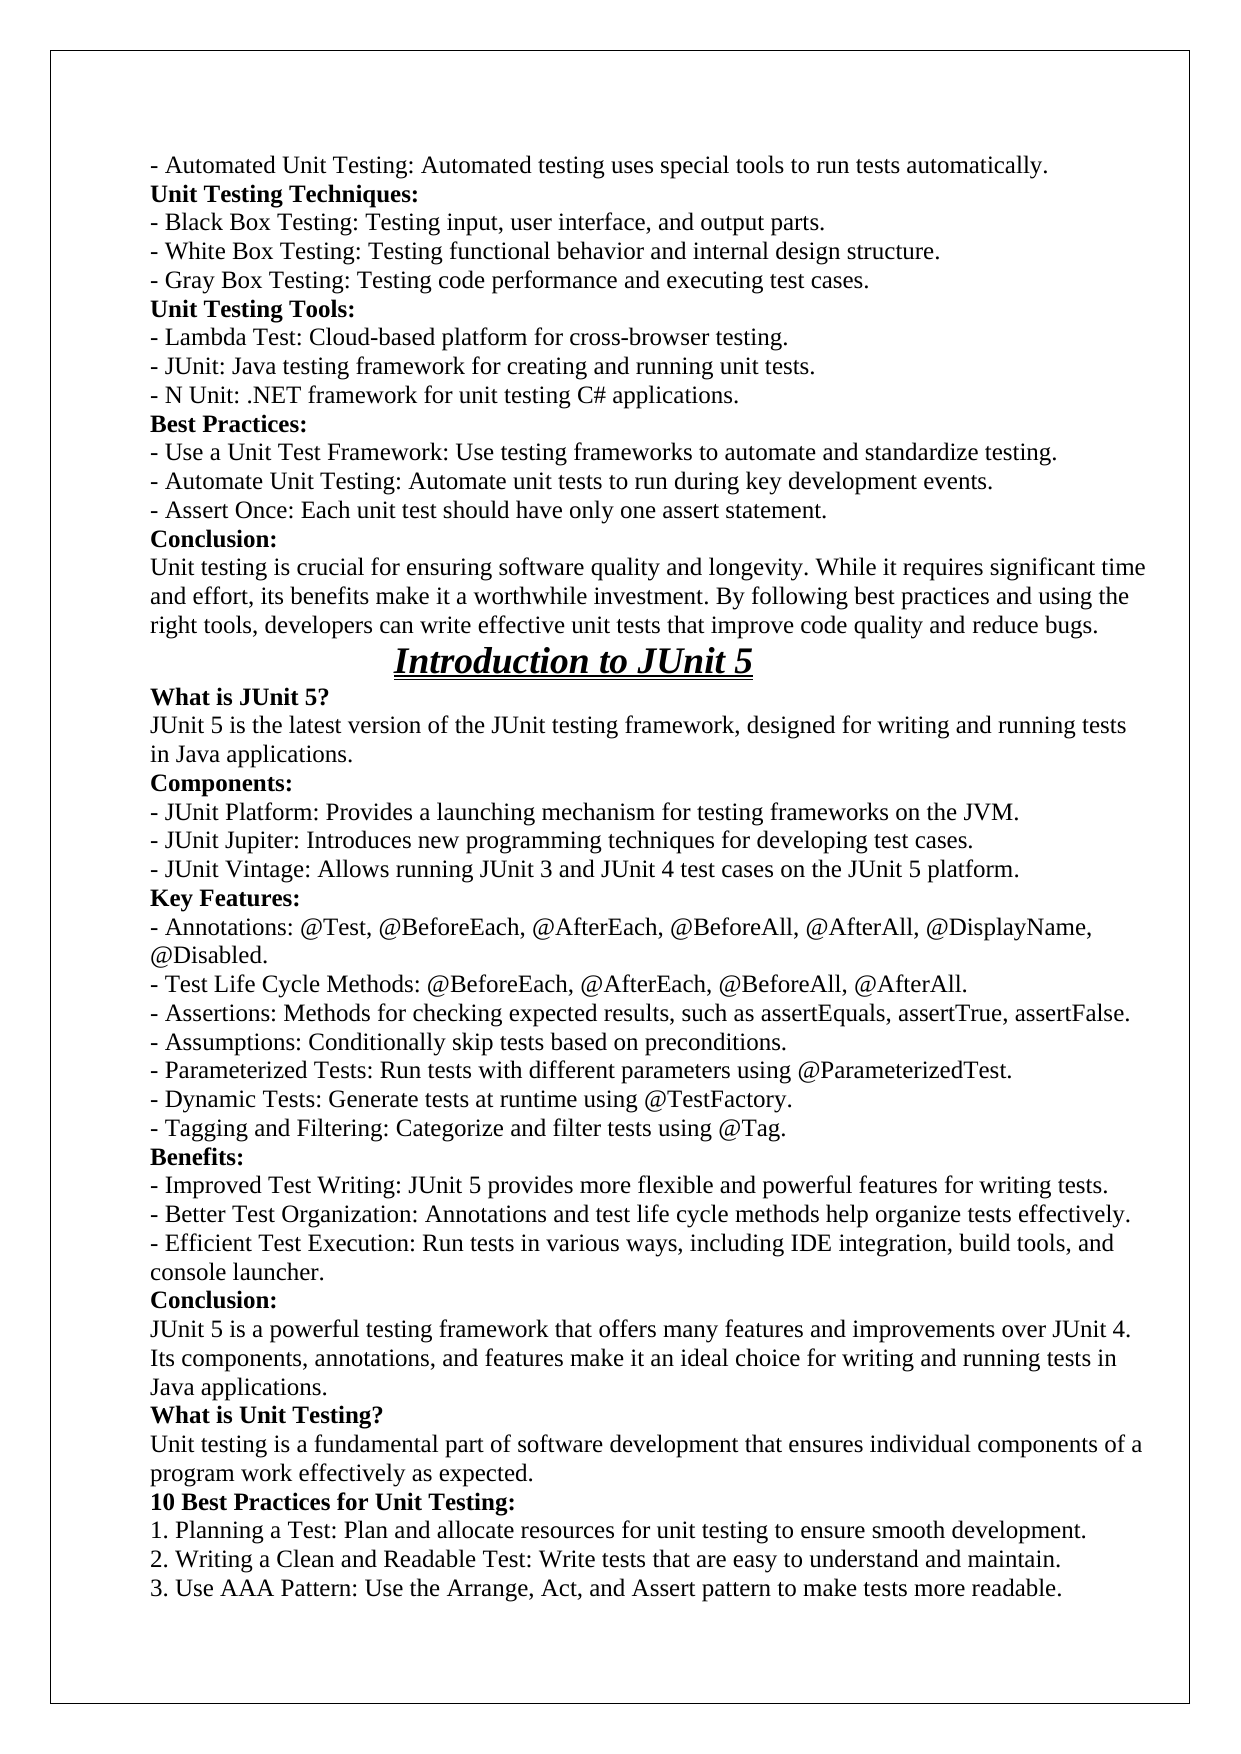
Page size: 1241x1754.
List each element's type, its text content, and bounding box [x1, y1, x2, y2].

text - Assertions: Methods for checking expected results, such as assertEquals, assertTrue, assertFalse. [150, 998, 1149, 1027]
text - Annotations: @Test, @BeforeEach, @AfterEach, @BeforeAll, @AfterAll, @DisplayName, @Disabled. [150, 912, 1149, 969]
text 10 Best Practices for Unit Testing: [150, 1487, 1149, 1516]
text - White Box Testing: Testing functional behavior and internal design structure. [150, 236, 1149, 265]
text - Efficient Test Execution: Run tests in various ways, including IDE integration, build tools, and console launcher. [150, 1228, 1149, 1286]
text JUnit 5 is a powerful testing framework that offers many features and improvements over JUnit 4. Its components, annotations, and features make it an ideal choice for writing and running tests in Java applications. [150, 1314, 1149, 1401]
text JUnit 5 is the latest version of the JUnit testing framework, designed for writing and running tests in Java applications. [150, 711, 1149, 768]
text Conclusion: [150, 524, 1149, 552]
text Best Practices: [150, 409, 1149, 437]
text What is JUnit 5? [150, 682, 1149, 711]
text - Assert Once: Each unit test should have only one assert statement. [150, 495, 1149, 524]
text - Test Life Cycle Methods: @BeforeEach, @AfterEach, @BeforeAll, @AfterAll. [150, 969, 1149, 998]
text - Improved Test Writing: JUnit 5 provides more flexible and powerful features for writing tests. [150, 1171, 1149, 1199]
text - JUnit Jupiter: Introduces new programming techniques for developing test cases. [150, 826, 1149, 854]
text - Parameterized Tests: Run tests with different parameters using @ParameterizedTest. [150, 1056, 1149, 1084]
text - Better Test Organization: Annotations and test life cycle methods help organize tests effectively. [150, 1199, 1149, 1228]
text - Tagging and Filtering: Categorize and filter tests using @Tag. [150, 1113, 1149, 1142]
text Introduction to JUnit 5 [150, 639, 1149, 682]
text Unit Testing Techniques: [150, 179, 1149, 207]
text Unit testing is crucial for ensuring software quality and longevity. While it requires significant time and effort, its benefits make it a worthwhile investment. By following best practices and using the right tools, developers can write effective unit tests that improve code quality and reduce bugs. [150, 552, 1149, 639]
text Benefits: [150, 1142, 1149, 1171]
text - JUnit Vintage: Allows running JUnit 3 and JUnit 4 test cases on the JUnit 5 platform. [150, 854, 1149, 883]
text - Dynamic Tests: Generate tests at runtime using @TestFactory. [150, 1084, 1149, 1113]
text Components: [150, 768, 1149, 797]
text - Use a Unit Test Framework: Use testing frameworks to automate and standardize testing. [150, 437, 1149, 466]
text - Automate Unit Testing: Automate unit tests to run during key development events. [150, 466, 1149, 495]
text - Assumptions: Conditionally skip tests based on preconditions. [150, 1027, 1149, 1056]
text 1. Planning a Test: Plan and allocate resources for unit testing to ensure smooth development. [150, 1516, 1149, 1544]
text - Gray Box Testing: Testing code performance and executing test cases. [150, 265, 1149, 294]
text Unit testing is a fundamental part of software development that ensures individual components of a program work effectively as expected. [150, 1429, 1149, 1487]
text - JUnit Platform: Provides a launching mechanism for testing frameworks on the JVM. [150, 797, 1149, 826]
text What is Unit Testing? [150, 1401, 1149, 1429]
text Key Features: [150, 883, 1149, 912]
text 2. Writing a Clean and Readable Test: Write tests that are easy to understand and maintain. [150, 1544, 1149, 1573]
text 3. Use AAA Pattern: Use the Arrange, Act, and Assert pattern to make tests more readable. [150, 1573, 1149, 1602]
text Conclusion: [150, 1286, 1149, 1314]
text - Black Box Testing: Testing input, user interface, and output parts. [150, 207, 1149, 236]
text - N Unit: .NET framework for unit testing C# applications. [150, 380, 1149, 409]
text - JUnit: Java testing framework for creating and running unit tests. [150, 351, 1149, 380]
text - Lambda Test: Cloud-based platform for cross-browser testing. [150, 322, 1149, 351]
text - Automated Unit Testing: Automated testing uses special tools to run tests automatically. [150, 150, 1149, 179]
text Unit Testing Tools: [150, 294, 1149, 322]
